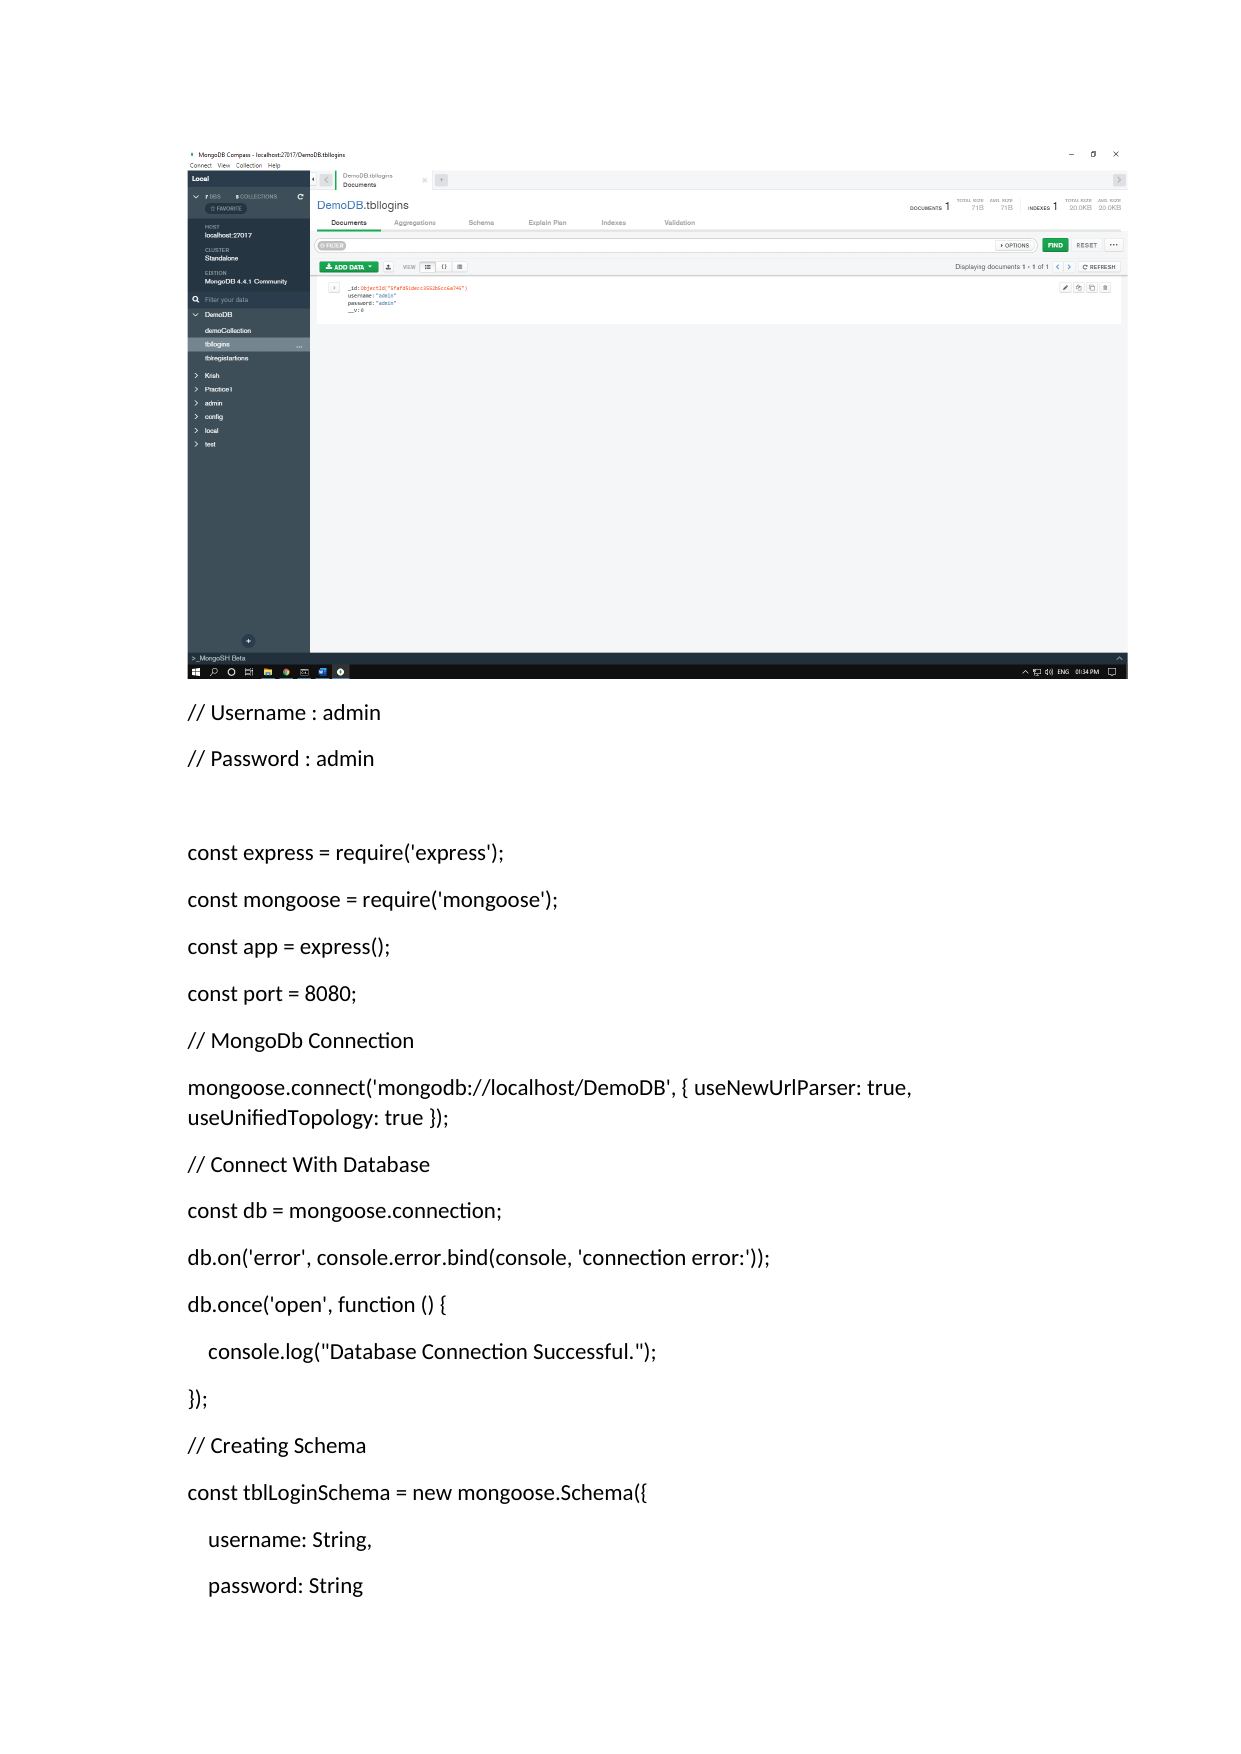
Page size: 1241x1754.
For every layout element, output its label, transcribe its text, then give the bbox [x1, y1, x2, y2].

text const db = mongoose.connection; [187, 1197, 1090, 1225]
text const port = 8080; [187, 979, 1090, 1007]
text username: String, [187, 1525, 1090, 1553]
text // MongoDb Connection [187, 1026, 1090, 1054]
text // Connect With Database [187, 1150, 1090, 1178]
text mongoose.connect('mongodb://localhost/DemoDB', { useNewUrlParser: true, useUnifiedTopology: true }); [187, 1073, 1090, 1131]
text console.log("Database Connection Successful."); [187, 1337, 1090, 1365]
text const express = require('express'); [187, 838, 1090, 866]
text db.once('open', function () { [187, 1290, 1090, 1318]
text db.on('error', console.error.bind(console, 'connection error:')); [187, 1243, 1090, 1272]
picture [187, 150, 1128, 679]
text // Username : admin [187, 698, 1090, 726]
text const mongoose = require('mongoose'); [187, 885, 1090, 913]
text const tblLoginSchema = new mongoose.Schema({ [187, 1478, 1090, 1506]
text // Password : admin [187, 744, 1090, 773]
text }); [187, 1384, 1090, 1412]
text // Creating Schema [187, 1431, 1090, 1459]
text const app = express(); [187, 932, 1090, 960]
text password: String [187, 1572, 1090, 1600]
